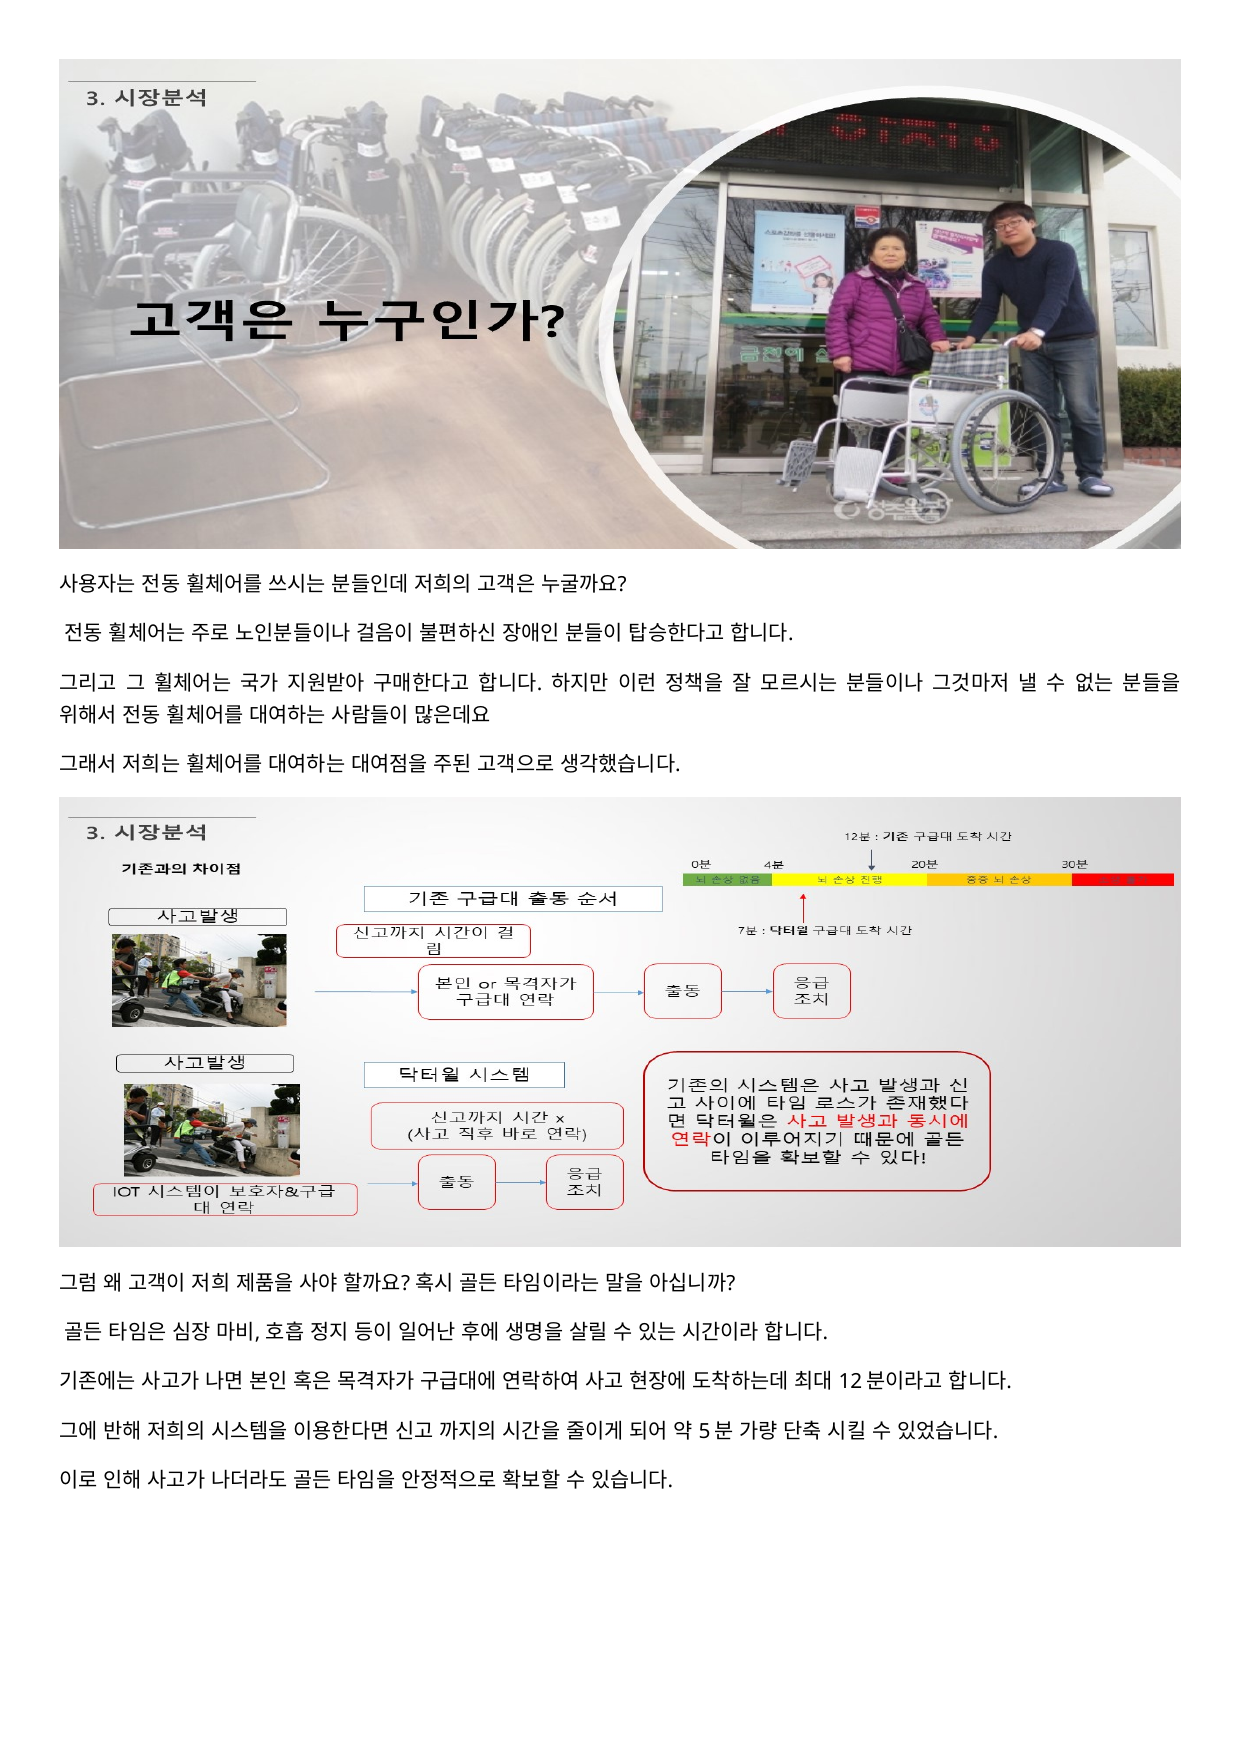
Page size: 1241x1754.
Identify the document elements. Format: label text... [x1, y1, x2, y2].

text 골든 타임은 심장 마비, 호흡 정지 등이 일어난 후에 생명을 살릴 수 있는 시간이라 합니다. [59, 1315, 1181, 1346]
text 그에 반해 저희의 시스템을 이용한다면 신고 까지의 시간을 줄이게 되어 약 5분 가량 단축 시킬 수 있었습니다. [59, 1414, 1181, 1444]
text 그리고 그 휠체어는 국가 지원받아 구매한다고 합니다. 하지만 이런 정책을 잘 모르시는 분들이나 그것마저 낼 수 없는 분들을 위해서 전동 휠체어를 대여하는 사람들이 많은데요 [59, 666, 1181, 729]
text 그럼 왜 고객이 저희 제품을 사야 할까요? 혹시 골든 타임이라는 말을 아십니까? [59, 1266, 1181, 1296]
text 그래서 저희는 휠체어를 대여하는 대여점을 주된 고객으로 생각했습니다. [59, 748, 1181, 778]
picture [59, 797, 1181, 1247]
text 사용자는 전동 휠체어를 쓰시는 분들인데 저희의 고객은 누굴까요? [59, 567, 1181, 597]
text 이로 인해 사고가 나더라도 골든 타임을 안정적으로 확보할 수 있습니다. [59, 1463, 1181, 1494]
text 기존에는 사고가 나면 본인 혹은 목격자가 구급대에 연락하여 사고 현장에 도착하는데 최대 12분이라고 합니다. [59, 1365, 1181, 1395]
picture [59, 59, 1181, 549]
text 전동 휠체어는 주로 노인분들이나 걸음이 불편하신 장애인 분들이 탑승한다고 합니다. [59, 616, 1181, 647]
